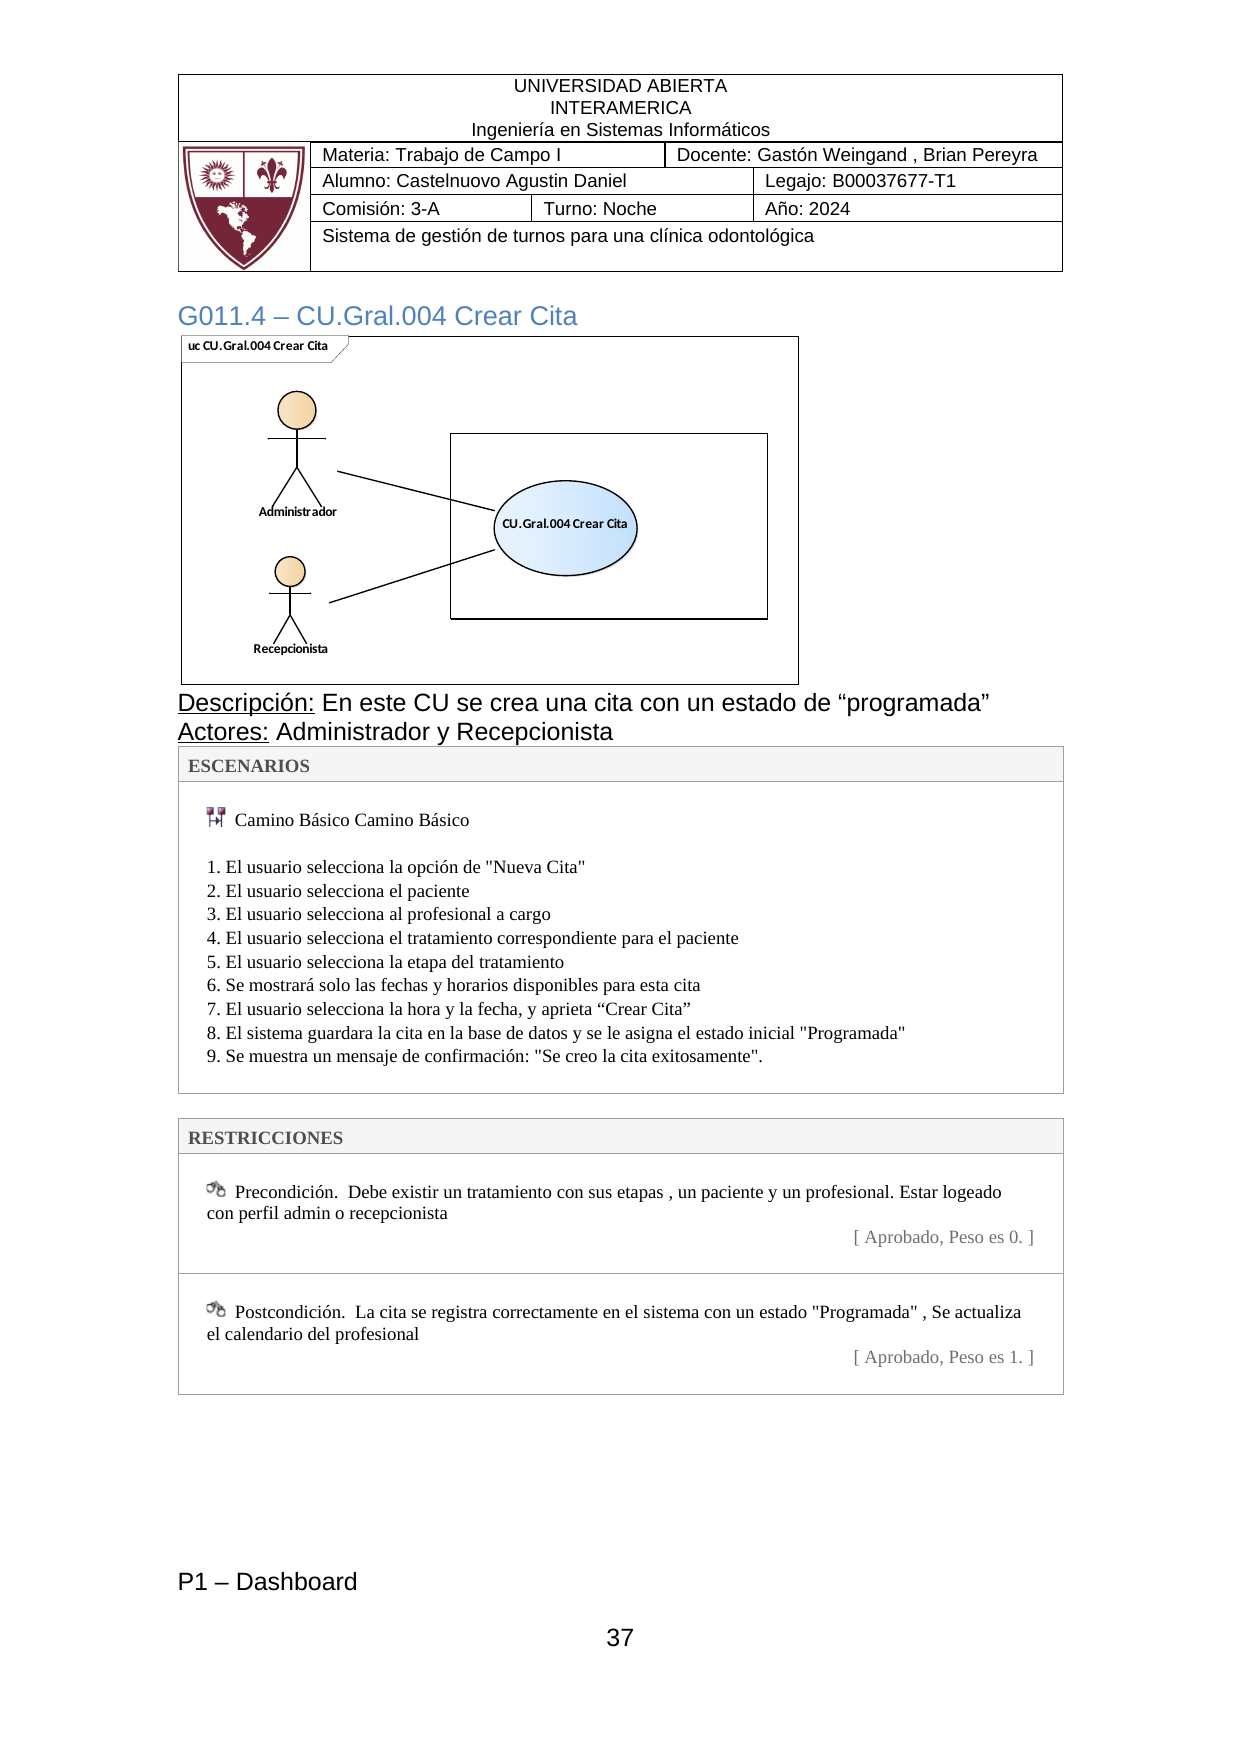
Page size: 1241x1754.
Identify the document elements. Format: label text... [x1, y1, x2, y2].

subtitle G011.4 – CU.Gral.004 Crear Cita [177, 300, 1063, 332]
table_cell Precondición. Debe existir un tratamiento con sus etapas , un paciente y un profesional. Estar logeado con perfil admin o recepcionista [ Aprobado, Peso es 0. ] [179, 1154, 1063, 1273]
table_header RESTRICCIONES [179, 1119, 1063, 1153]
picture [206, 1179, 226, 1199]
table_cell Postcondición. La cita se registra correctamente en el sistema con un estado "Programada" , Se actualiza el calendario del profesional [ Aprobado, Peso es 1. ] [179, 1274, 1063, 1394]
picture [206, 1300, 226, 1319]
picture [178, 142, 310, 271]
picture [206, 807, 226, 827]
text Descripción: En este CU se crea una cita con un estado de “programada” [177, 688, 1063, 717]
table_cell Camino Básico Camino Básico 1. El usuario selecciona la opción de "Nueva Cita" 2. El usuario selecciona el paciente 3. El usuario selecciona al profesional a cargo 4. El usuario selecciona el tratamiento correspondiente para el paciente 5. El usuario selecciona la etapa del tratamiento 6. Se mostrará solo las fechas y horarios disponibles para esta cita 7. El usuario selecciona la hora y la fecha, y aprieta “Crear Cita” 8. El sistema guardara la cita en la base de datos y se le asigna el estado inicial "Programada" 9. Se muestra un mensaje de confirmación: "Se creo la cita exitosamente". [179, 782, 1063, 1092]
text P1 – Dashboard [177, 1567, 1063, 1596]
text Actores: Administrador y Recepcionista [177, 717, 1063, 746]
table_header ESCENARIOS [179, 747, 1063, 781]
